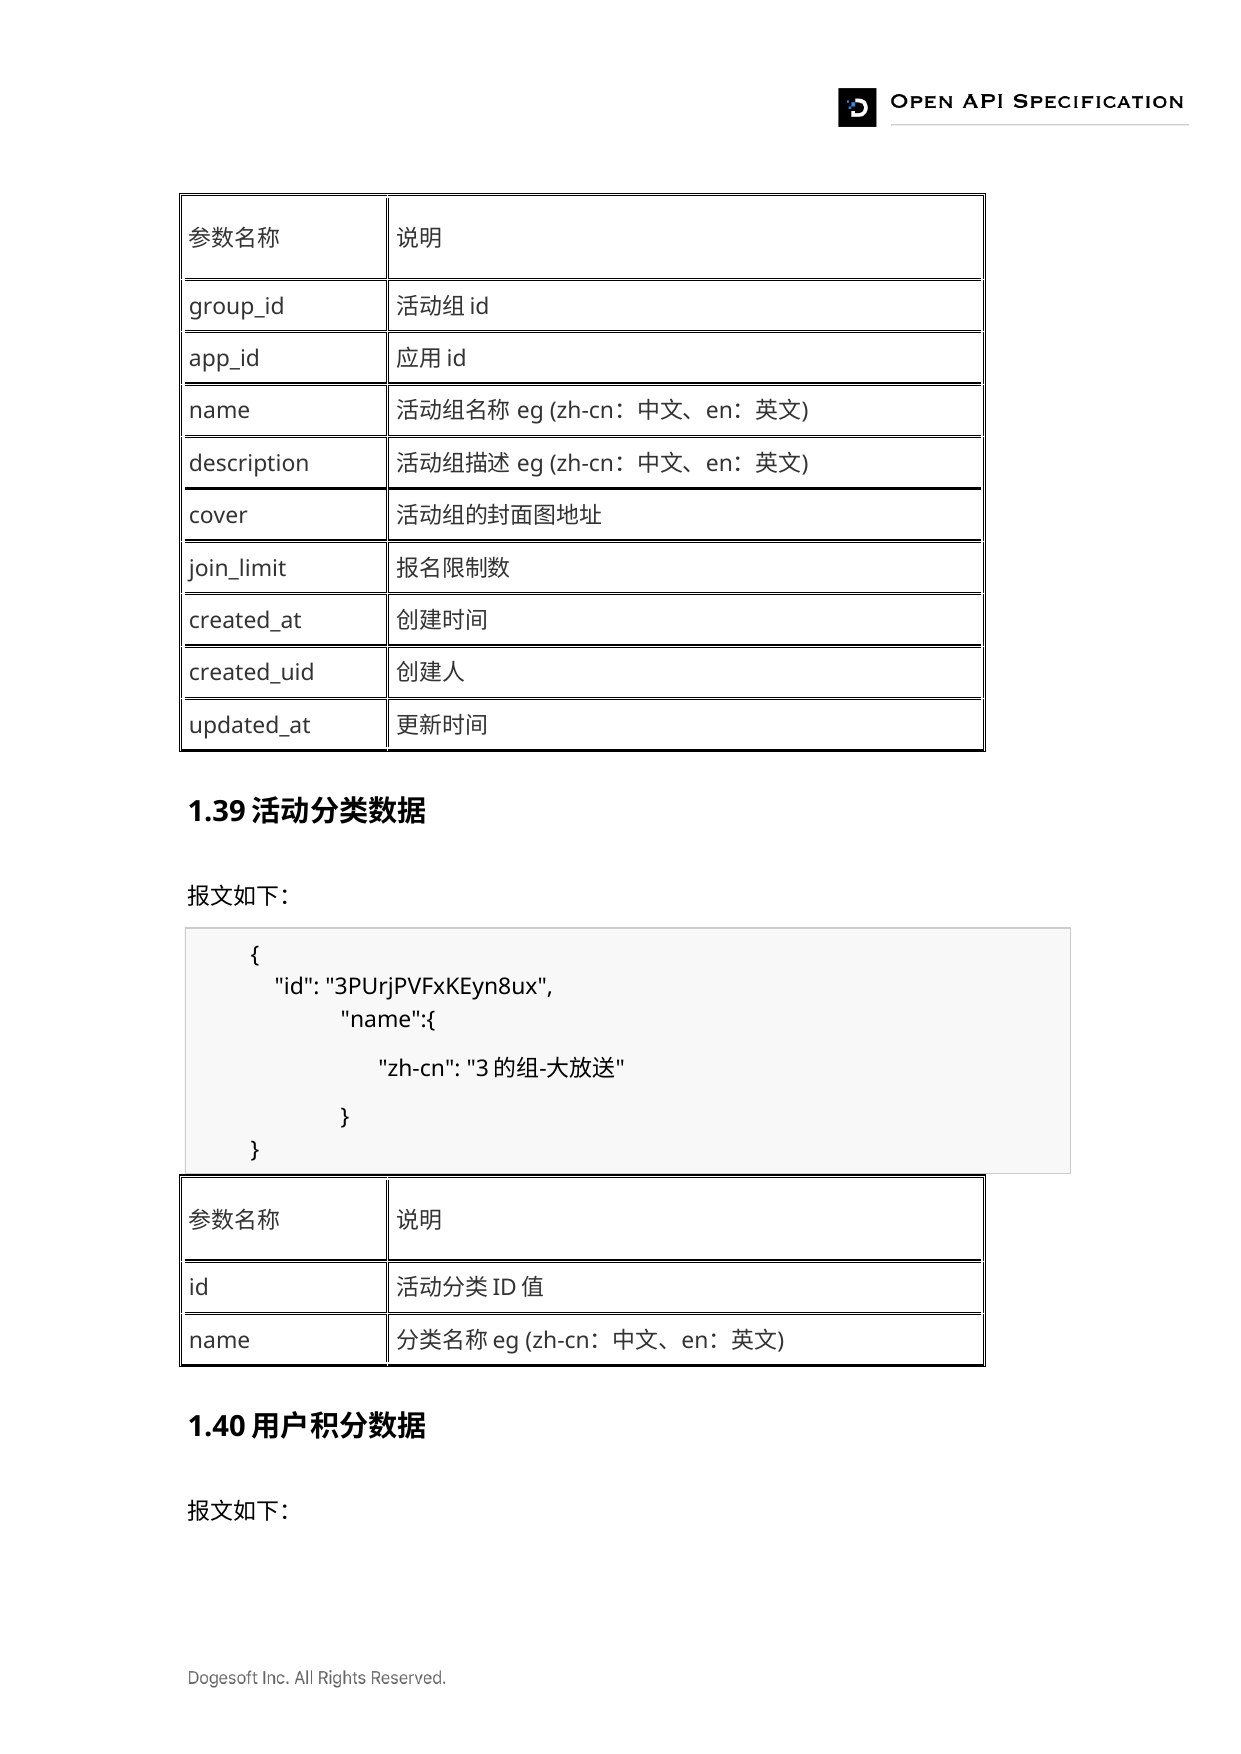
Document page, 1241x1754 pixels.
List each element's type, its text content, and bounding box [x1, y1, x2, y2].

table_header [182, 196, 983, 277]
subtitle 1.39活动分类数据 [187, 777, 1053, 842]
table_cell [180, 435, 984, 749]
picture [838, 88, 1189, 127]
picture [187, 1670, 447, 1688]
text } [186, 1122, 1070, 1173]
text "name":{ [186, 992, 1070, 1024]
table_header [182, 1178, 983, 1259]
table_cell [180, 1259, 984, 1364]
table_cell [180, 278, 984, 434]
subtitle 1.40用户积分数据 [187, 1392, 1053, 1457]
text "id": "3PUrjPVFxKEyn8ux", [186, 959, 1070, 992]
text "zh-cn": "3的组-大放送" [186, 1024, 1070, 1089]
text { [186, 929, 1070, 959]
text 报文如下： [187, 1477, 1053, 1542]
text } [186, 1089, 1070, 1122]
text 报文如下： [187, 862, 1053, 927]
